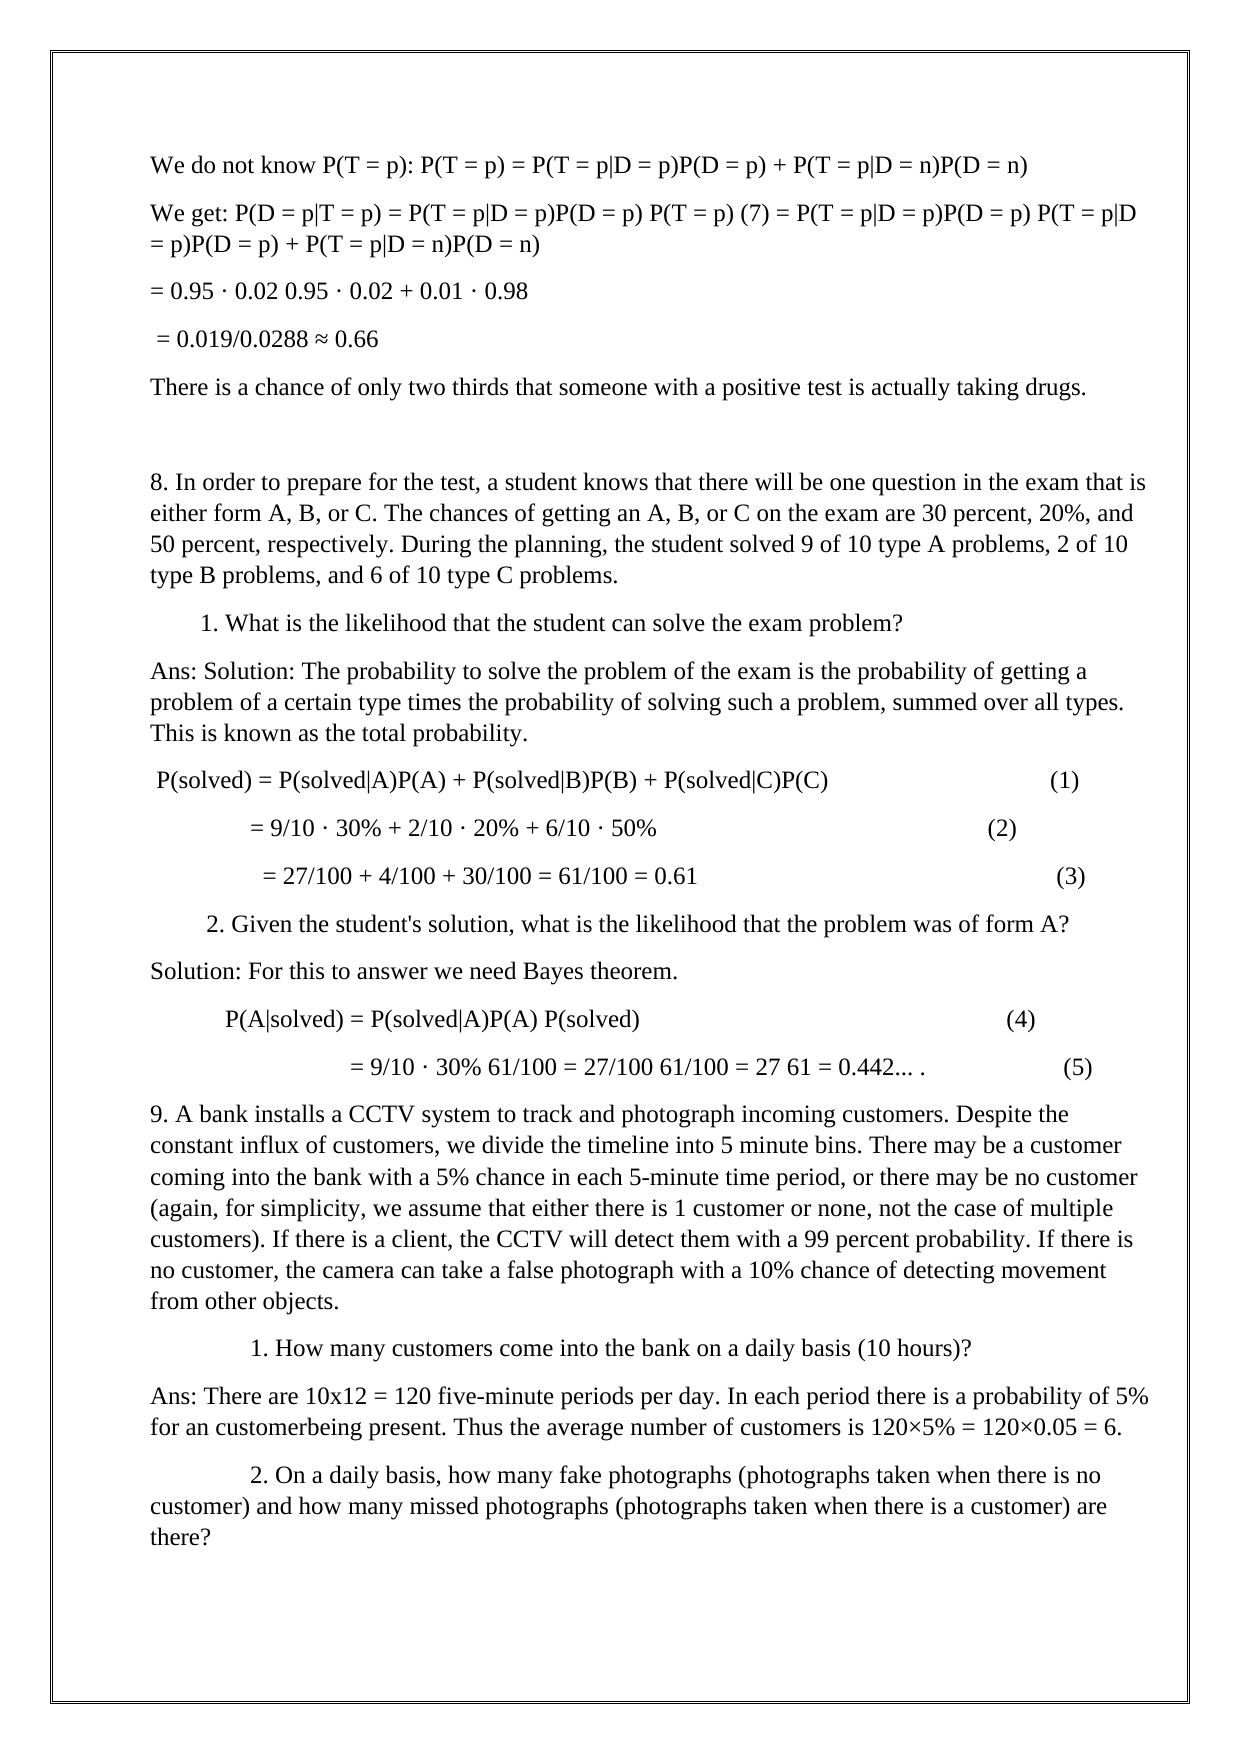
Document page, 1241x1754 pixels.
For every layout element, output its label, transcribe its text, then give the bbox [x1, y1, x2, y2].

text Solution: For this to answer we need Bayes theorem. [150, 956, 1152, 985]
text We do not know P(T = p): P(T = p) = P(T = p|D = p)P(D = p) + P(T = p|D = n)P(D = n) [150, 150, 1152, 179]
text = 0.019/0.0288 ≈ 0.66 [150, 324, 1152, 353]
text Ans: There are 10x12 = 120 five-minute periods per day. In each period there is a probability of 5% for an customerbeing present. Thus the average number of customers is 120×5% = 120×0.05 = 6. [150, 1381, 1152, 1441]
text 2. Given the student's solution, what is the likelihood that the problem was of form A? [150, 909, 1152, 937]
text P(A|solved) = P(solved|A)P(A) P(solved) (4) [150, 1004, 1152, 1033]
text = 0.95 · 0.02 0.95 · 0.02 + 0.01 · 0.98 [150, 276, 1152, 305]
text 9. A bank installs a CCTV system to track and photograph incoming customers. Despite the constant influx of customers, we divide the timeline into 5 minute bins. There may be a customer coming into the bank with a 5% chance in each 5-minute time period, or there may be no customer (again, for simplicity, we assume that either there is 1 customer or none, not the case of multiple customers). If there is a client, the CCTV will detect them with a 99 percent probability. If there is no customer, the camera can take a false photograph with a 10% chance of detecting movement from other objects. [150, 1099, 1152, 1314]
text 1. How many customers come into the bank on a daily basis (10 hours)? [150, 1333, 1152, 1362]
text 2. On a daily basis, how many fake photographs (photographs taken when there is no customer) and how many missed photographs (photographs taken when there is a customer) are there? [150, 1460, 1152, 1551]
text 8. In order to prepare for the test, a student knows that there will be one question in the exam that is either form A, B, or C. The chances of getting an A, B, or C on the exam are 30 percent, 20%, and 50 percent, respectively. During the planning, the student solved 9 of 10 type A problems, 2 of 10 type B problems, and 6 of 10 type C problems. [150, 467, 1152, 589]
text = 9/10 · 30% + 2/10 · 20% + 6/10 · 50% (2) [150, 813, 1152, 842]
text 1. What is the likelihood that the student can solve the exam problem? [150, 608, 1152, 637]
text = 9/10 · 30% 61/100 = 27/100 61/100 = 27 61 = 0.442... . (5) [300, 1052, 1152, 1081]
text P(solved) = P(solved|A)P(A) + P(solved|B)P(B) + P(solved|C)P(C) (1) [150, 766, 1152, 794]
text There is a chance of only two thirds that someone with a positive test is actually taking drugs. [150, 372, 1152, 401]
text = 27/100 + 4/100 + 30/100 = 61/100 = 0.61 (3) [150, 861, 1152, 890]
text Ans: Solution: The probability to solve the problem of the exam is the probability of getting a problem of a certain type times the probability of solving such a problem, summed over all types. This is known as the total probability. [150, 656, 1152, 747]
text We get: P(D = p|T = p) = P(T = p|D = p)P(D = p) P(T = p) (7) = P(T = p|D = p)P(D = p) P(T = p|D = p)P(D = p) + P(T = p|D = n)P(D = n) [150, 198, 1152, 257]
